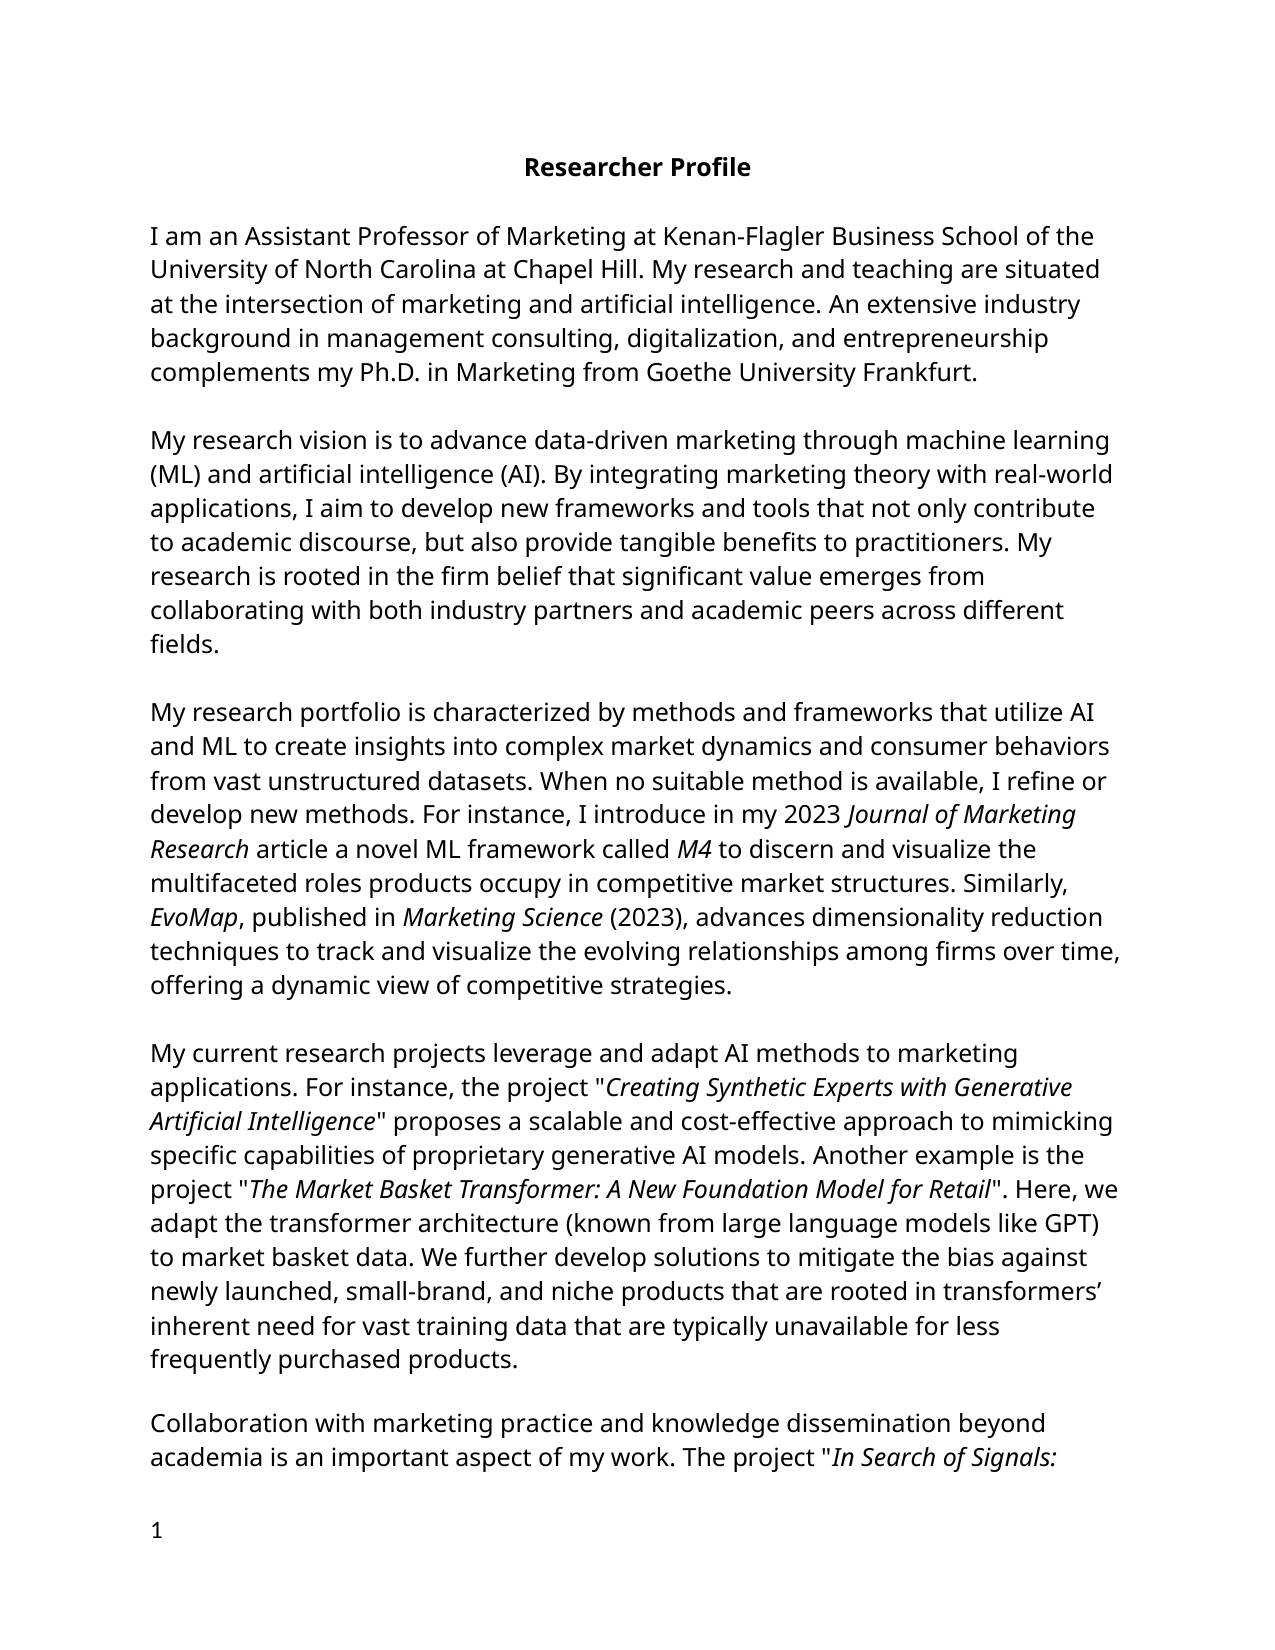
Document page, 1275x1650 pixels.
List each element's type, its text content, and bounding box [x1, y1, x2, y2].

text My current research projects leverage and adapt AI methods to marketing applications. For instance, the project "Creating Synthetic Experts with Generative Artificial Intelligence" proposes a scalable and cost-effective approach to mimicking specific capabilities of proprietary generative AI models. Another example is the project "The Market Basket Transformer: A New Foundation Model for Retail". Here, we adapt the transformer architecture (known from large language models like GPT) to market basket data. We further develop solutions to mitigate the bias against newly launched, small-brand, and niche products that are rooted in transformers’ inherent need for vast training data that are typically unavailable for less frequently purchased products. [150, 1036, 1125, 1376]
text My research vision is to advance data-driven marketing through machine learning (ML) and artificial intelligence (AI). By integrating marketing theory with real-world applications, I aim to develop new frameworks and tools that not only contribute to academic discourse, but also provide tangible benefits to practitioners. My research is rooted in the firm belief that significant value emerges from collaborating with both industry partners and academic peers across different fields. [150, 422, 1125, 661]
text My research portfolio is characterized by methods and frameworks that utilize AI and ML to create insights into complex market dynamics and consumer behaviors from vast unstructured datasets. When no suitable method is available, I refine or develop new methods. For instance, I introduce in my 2023 Journal of Marketing Research article a novel ML framework called M4 to discern and visualize the multifaceted roles products occupy in competitive market structures. Similarly, EvoMap, published in Marketing Science (2023), advances dimensionality reduction techniques to track and visualize the evolving relationships among firms over time, offering a dynamic view of competitive strategies. [150, 695, 1125, 1002]
text Researcher Profile [150, 150, 1125, 184]
text I am an Assistant Professor of Marketing at Kenan-Flagler Business School of the University of North Carolina at Chapel Hill. My research and teaching are situated at the intersection of marketing and artificial intelligence. An extensive industry background in management consulting, digitalization, and entrepreneurship complements my Ph.D. in Marketing from Goethe University Frankfurt. [150, 218, 1125, 388]
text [150, 1405, 1125, 1473]
